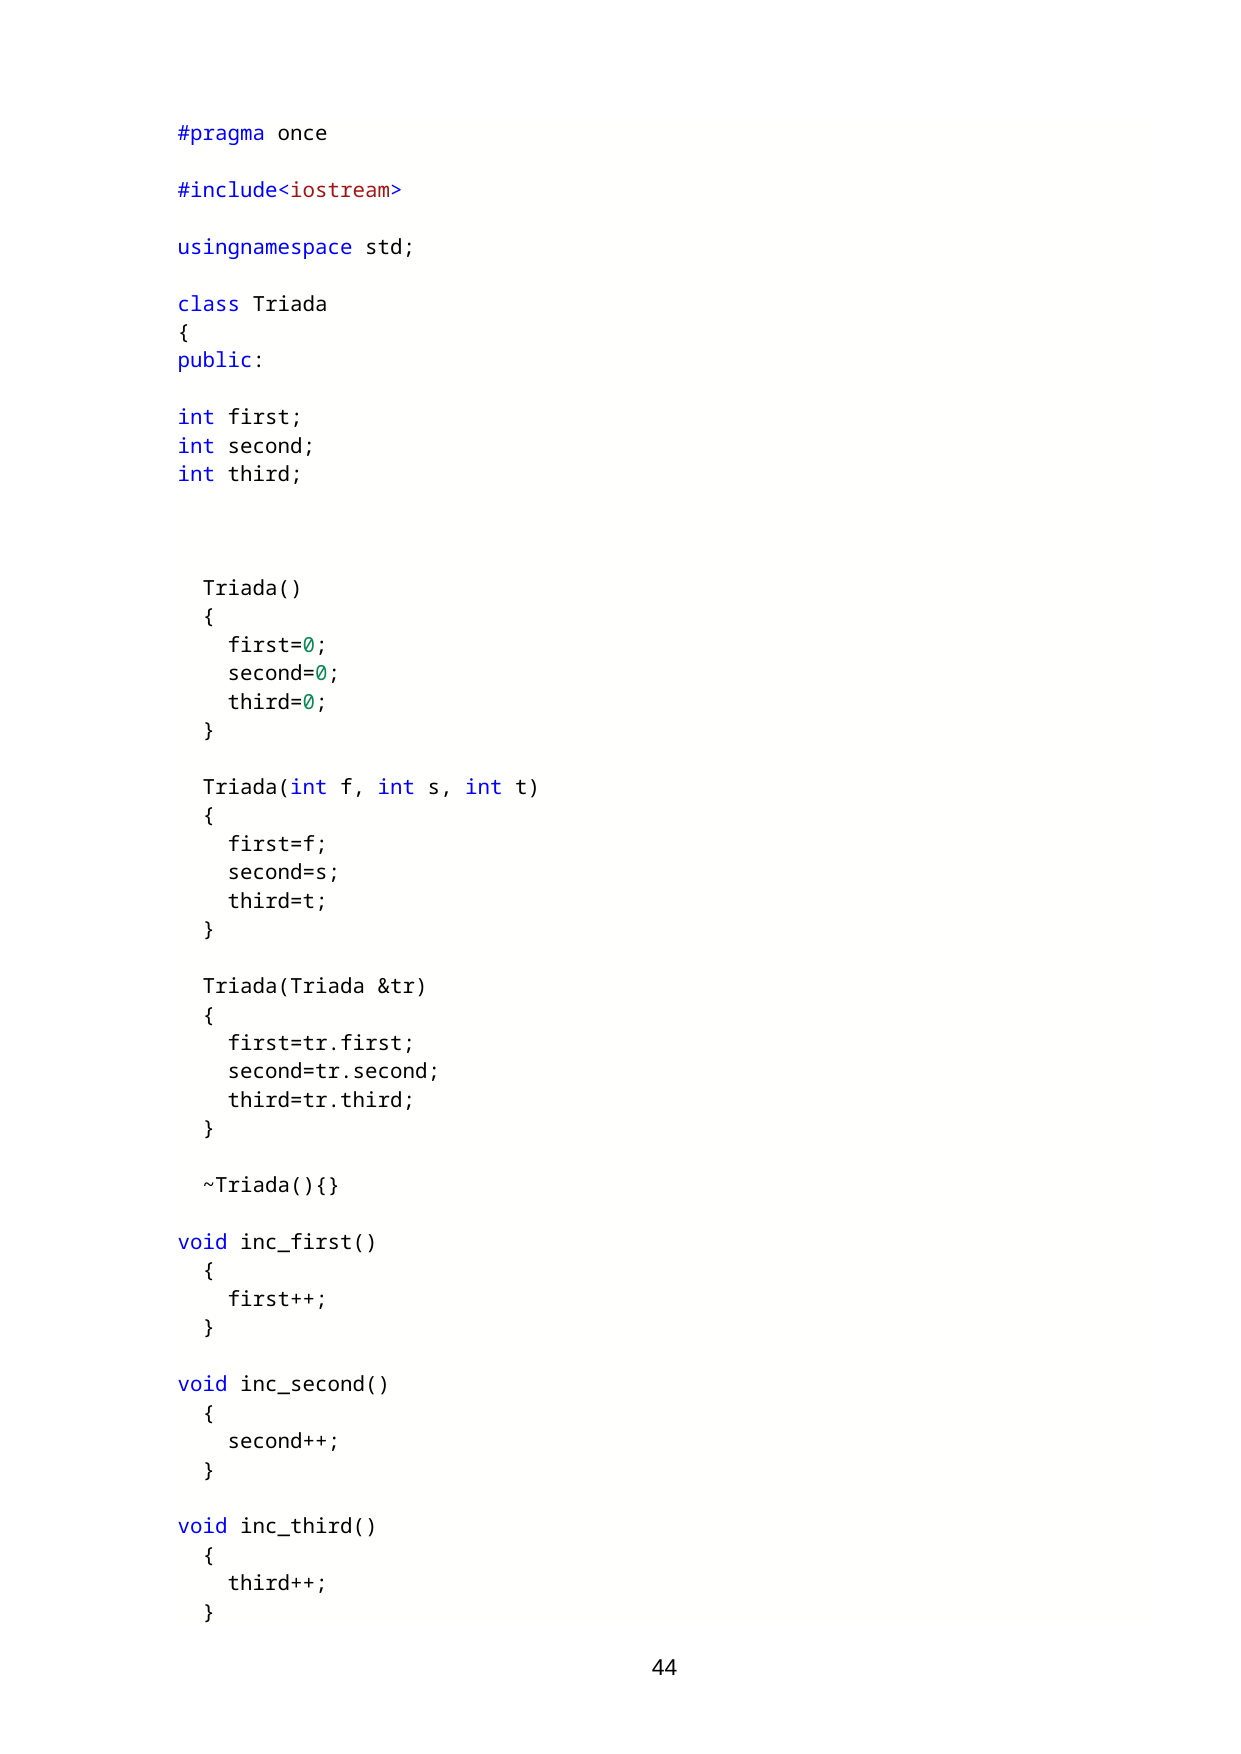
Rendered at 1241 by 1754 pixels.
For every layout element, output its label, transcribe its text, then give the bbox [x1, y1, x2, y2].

text #include<iostream> [177, 175, 1152, 203]
text } [177, 1597, 1152, 1625]
text } [177, 1113, 1152, 1142]
text void inc_third() [177, 1512, 1152, 1540]
text second=tr.second; [177, 1057, 1152, 1085]
text { [177, 1398, 1152, 1426]
text { [177, 1256, 1152, 1284]
text { [177, 801, 1152, 829]
text second++; [177, 1426, 1152, 1455]
text second=s; [177, 857, 1152, 886]
text Triada(int f, int s, int t) [177, 772, 1152, 801]
text { [177, 1540, 1152, 1568]
text Triada() [177, 573, 1152, 602]
text int third; [177, 459, 1152, 488]
text third=t; [177, 886, 1152, 914]
text { [177, 602, 1152, 630]
text int second; [177, 431, 1152, 459]
text { [177, 1000, 1152, 1028]
text int first; [177, 402, 1152, 431]
text third=0; [177, 687, 1152, 715]
text Triada(Triada &tr) [177, 971, 1152, 1000]
text first++; [177, 1284, 1152, 1312]
text void inc_first() [177, 1227, 1152, 1256]
text first=f; [177, 829, 1152, 857]
text first=0; [177, 630, 1152, 658]
text } [177, 1455, 1152, 1483]
text first=tr.first; [177, 1028, 1152, 1057]
text second=0; [177, 658, 1152, 687]
text class Triada [177, 289, 1152, 317]
text } [177, 1312, 1152, 1341]
text third++; [177, 1568, 1152, 1597]
text usingnamespace std; [177, 232, 1152, 260]
text { [177, 317, 1152, 346]
text ~Triada(){} [177, 1170, 1152, 1199]
text } [177, 715, 1152, 744]
text #pragma once [177, 118, 1152, 147]
text } [177, 914, 1152, 943]
text public: [177, 346, 1152, 374]
text void inc_second() [177, 1369, 1152, 1398]
text third=tr.third; [177, 1085, 1152, 1113]
